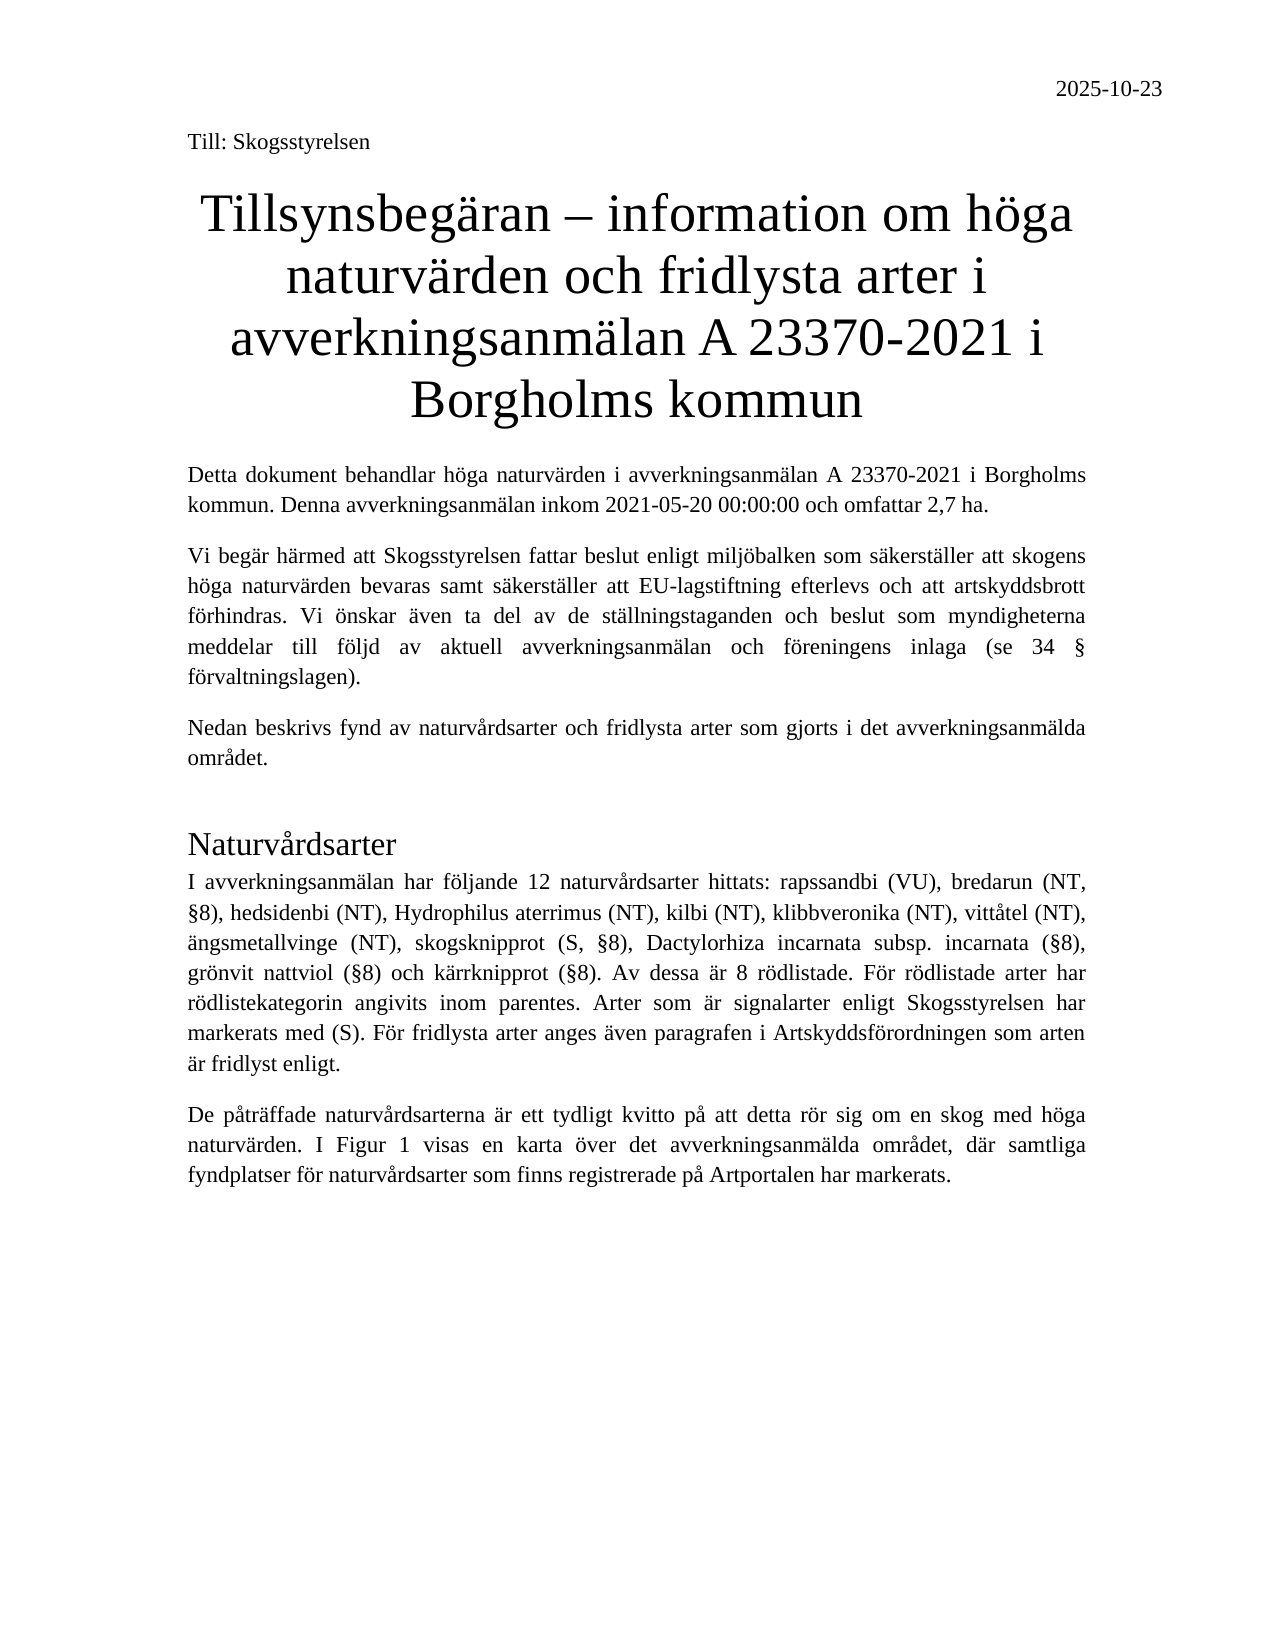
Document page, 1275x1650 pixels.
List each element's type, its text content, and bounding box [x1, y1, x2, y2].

text I avverkningsanmälan har följande 12 naturvårdsarter hittats: rapssandbi (VU), bredarun (NT, §8), hedsidenbi (NT), Hydrophilus aterrimus (NT), kilbi (NT), klibbveronika (NT), vittåtel (NT), ängsmetallvinge (NT), skogsknipprot (S, §8), Dactylorhiza incarnata subsp. incarnata (§8), grönvit nattviol (§8) och kärrknipprot (§8). Av dessa är 8 rödlistade. För rödlistade arter har rödlistekategorin angivits inom parentes. Arter som är signalarter enligt Skogsstyrelsen har markerats med (S). För fridlysta arter anges även paragrafen i Artskyddsförordningen som arten är fridlyst enligt. [187, 868, 1087, 1076]
text Nedan beskrivs fynd av naturvårdsarter och fridlysta arter som gjorts i det avverkningsanmälda området. [187, 714, 1087, 771]
text Vi begär härmed att Skogsstyrelsen fattar beslut enligt miljöbalken som säkerställer att skogens höga naturvärden bevaras samt säkerställer att EU-lagstiftning efterlevs och att artskyddsbrott förhindras. Vi önskar även ta del av de ställningstaganden och beslut som myndigheterna meddelar till följd av aktuell avverkningsanmälan och föreningens inlaga (se 34 § förvaltningslagen). [187, 542, 1087, 689]
text De påträffade naturvårdsarterna är ett tydligt kvitto på att detta rör sig om en skog med höga naturvärden. I Figur 1 visas en karta över det avverkningsanmälda området, där samtliga fyndplatser för naturvårdsarter som finns registrerade på Artportalen har markerats. [187, 1101, 1087, 1187]
text Detta dokument behandlar höga naturvärden i avverkningsanmälan A 23370-2021 i Borgholms kommun. Denna avverkningsanmälan inkom 2021-05-20 00:00:00 och omfattar 2,7 ha. [187, 461, 1087, 517]
subtitle Naturvårdsarter [187, 824, 1087, 863]
title Tillsynsbegäran – information om höga naturvärden och fridlysta arter i avverkningsanmälan A 23370-2021 i Borgholms kommun [187, 180, 1087, 429]
